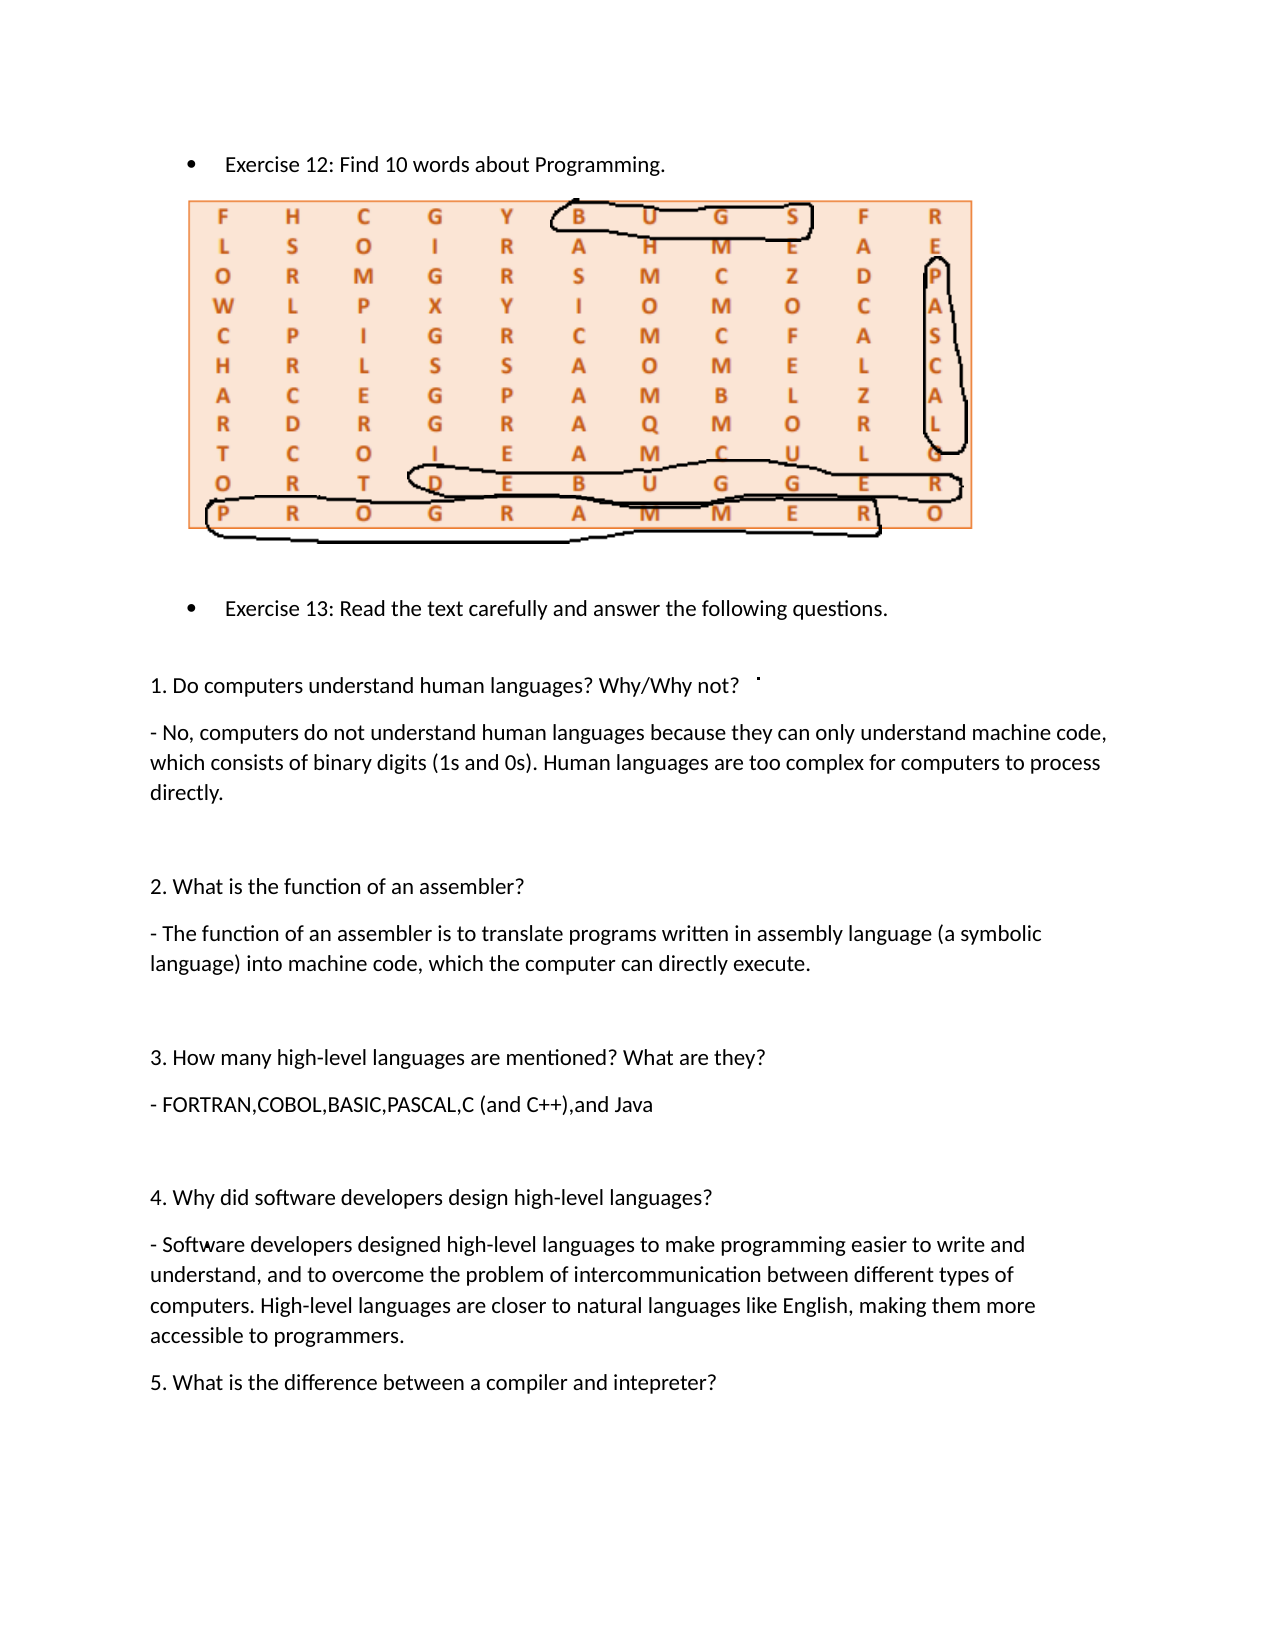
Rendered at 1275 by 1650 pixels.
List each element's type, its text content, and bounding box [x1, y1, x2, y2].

text 4. Why did software developers design high-level languages? [150, 1183, 1125, 1211]
picture [187, 196, 974, 544]
list Exercise 13: Read the text carefully and answer the following questions. [187, 594, 1125, 652]
text - The function of an assembler is to translate programs written in assembly language (a symbolic language) into machine code, which the computer can directly execute. [150, 919, 1125, 977]
text 1. Do computers understand human languages? Why/Why not? [150, 671, 1125, 699]
list Exercise 12: Find 10 words about Programming. [187, 150, 1125, 178]
text 5. What is the difference between a compiler and intepreter? [150, 1368, 1125, 1396]
text - Software developers designed high-level languages to make programming easier to write and understand, and to overcome the problem of intercommunication between different types of computers. High-level languages are closer to natural languages like English, making them more accessible to programmers. [150, 1230, 1125, 1349]
text - No, computers do not understand human languages because they can only understand machine code, which consists of binary digits (1s and 0s). Human languages are too complex for computers to process directly. [150, 718, 1125, 806]
text 3. How many high-level languages are mentioned? What are they? [150, 1043, 1125, 1071]
text - FORTRAN,COBOL,BASIC,PASCAL,C (and C++),and Java [150, 1090, 1125, 1118]
text 2. What is the function of an assembler? [150, 872, 1125, 900]
